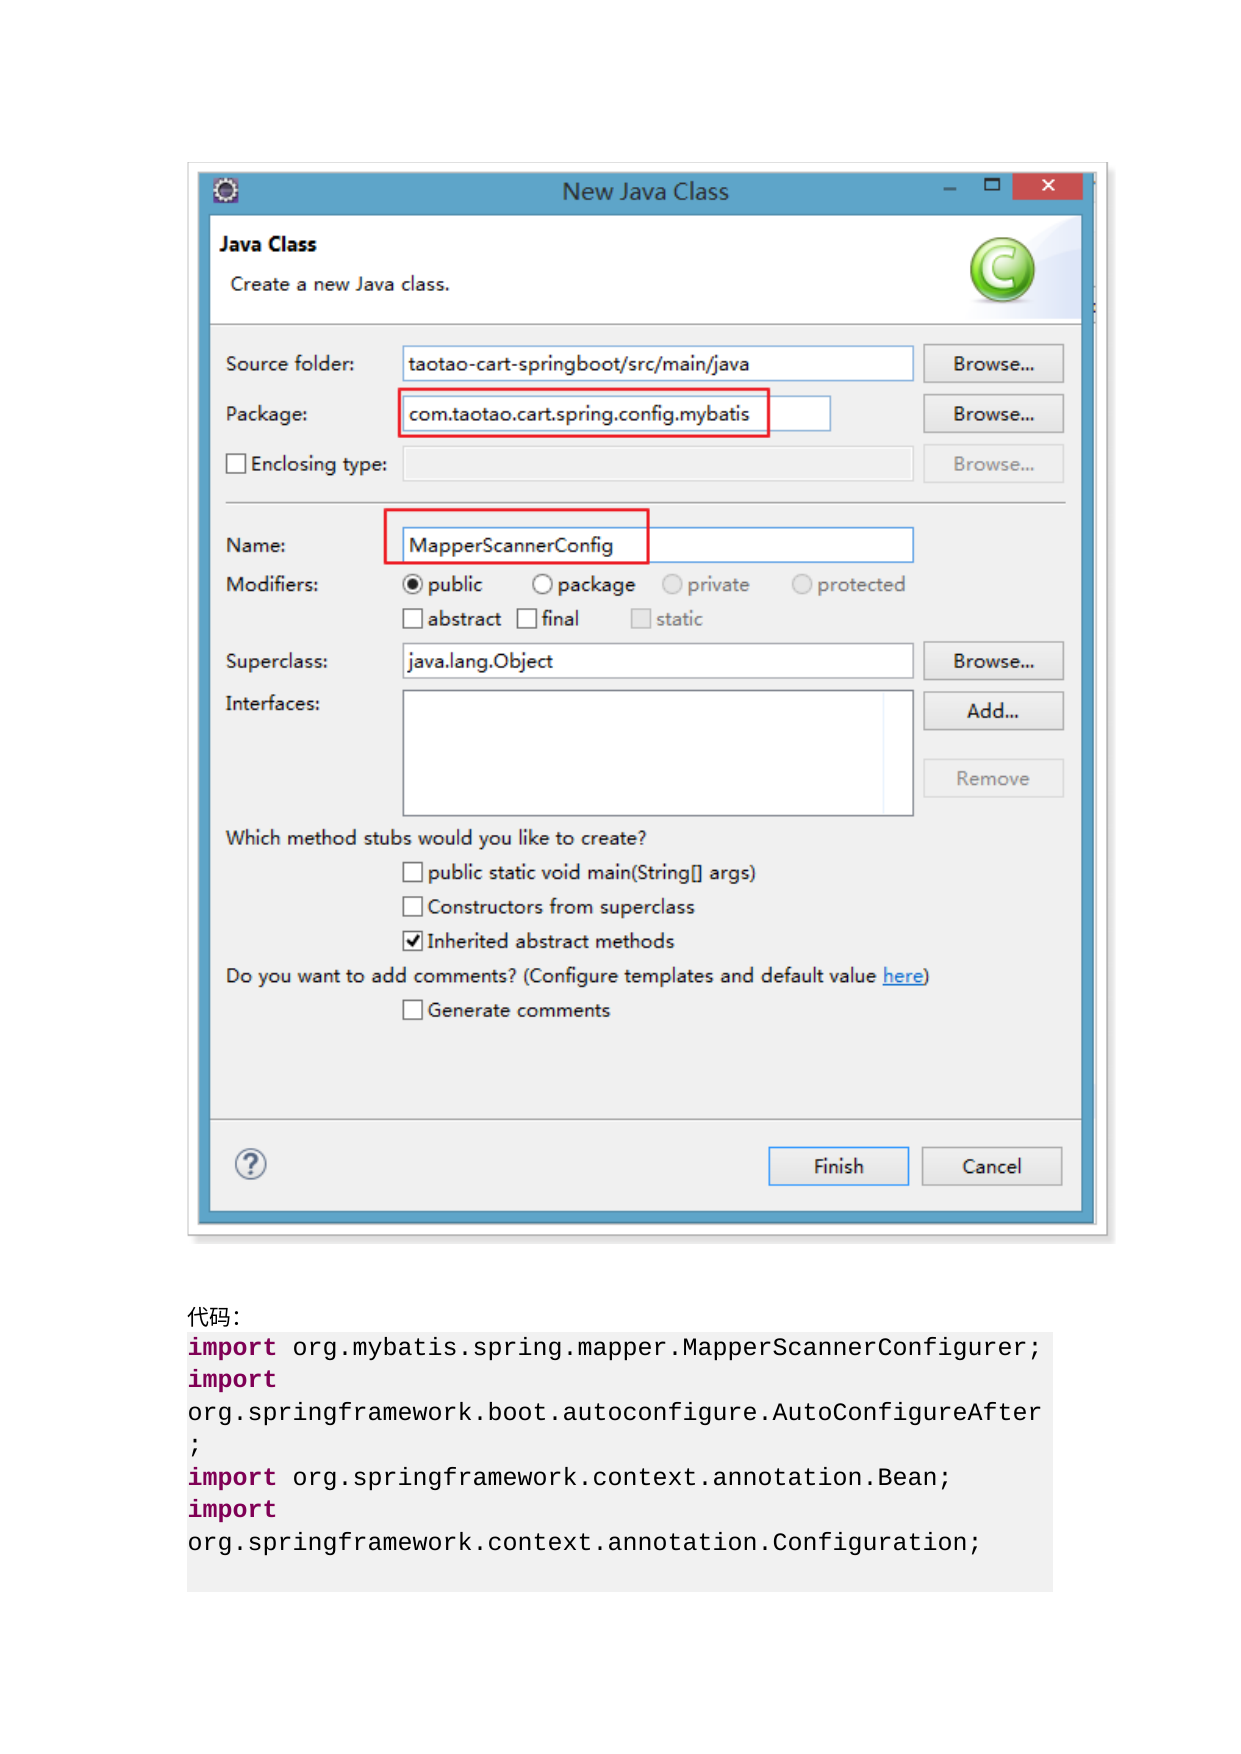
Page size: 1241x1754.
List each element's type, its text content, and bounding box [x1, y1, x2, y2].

text import org.springframework.boot.autoconfigure.AutoConfigureAfter; [187, 1364, 1053, 1462]
picture [187, 162, 1116, 1244]
text import org.mybatis.spring.mapper.MapperScannerConfigurer; [187, 1332, 1053, 1364]
text 代码： [187, 1299, 1053, 1332]
text import org.springframework.context.annotation.Bean; [187, 1462, 1053, 1494]
text import org.springframework.context.annotation.Configuration; [187, 1494, 1053, 1559]
